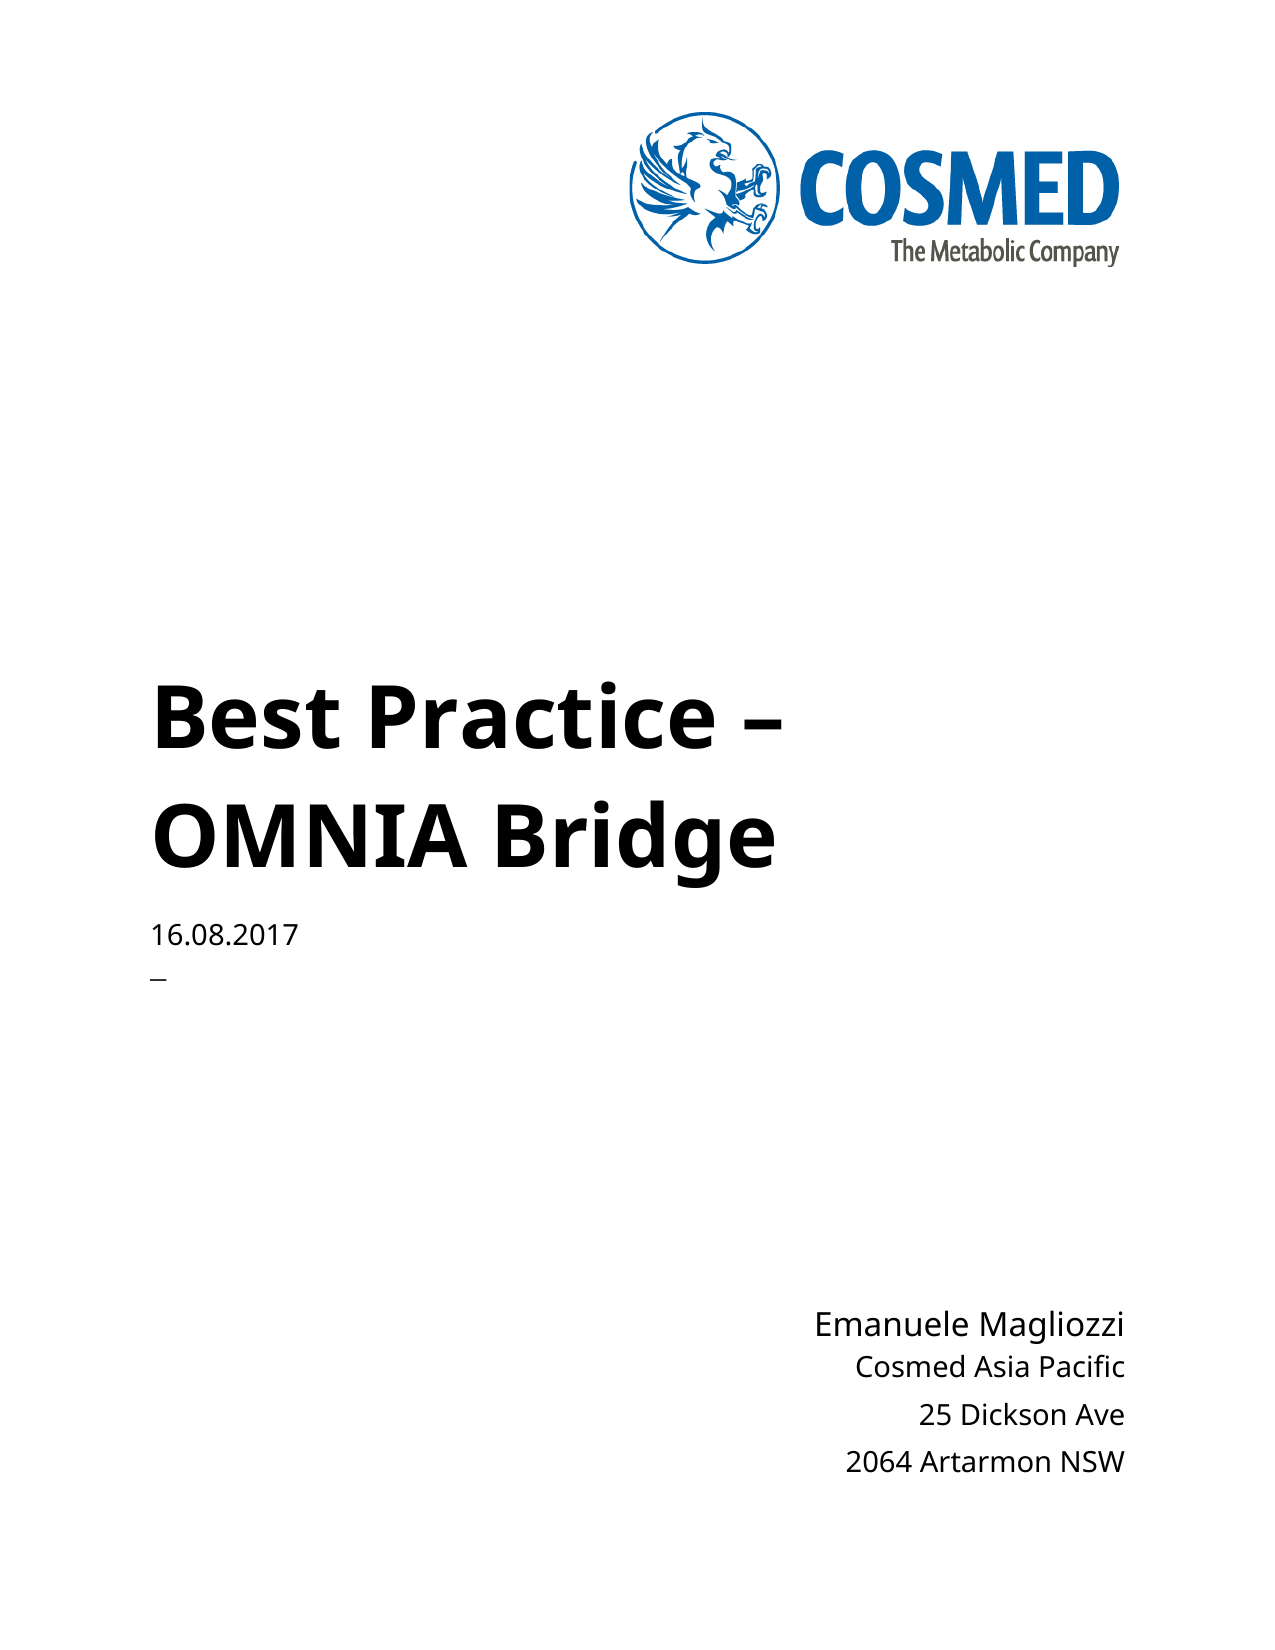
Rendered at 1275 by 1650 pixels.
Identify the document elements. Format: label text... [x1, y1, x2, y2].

title Best Practice – OMNIA Bridge [150, 655, 1125, 893]
text Emanuele Magliozzi [150, 1301, 1125, 1347]
subtitle 16.08.2017 [150, 914, 1125, 954]
text 25 Dickson Ave [150, 1394, 1125, 1434]
text ─ [150, 966, 1125, 993]
picture [629, 112, 1125, 267]
text Cosmed Asia Pacific [150, 1347, 1125, 1386]
text 2064 Artarmon NSW [150, 1442, 1125, 1481]
